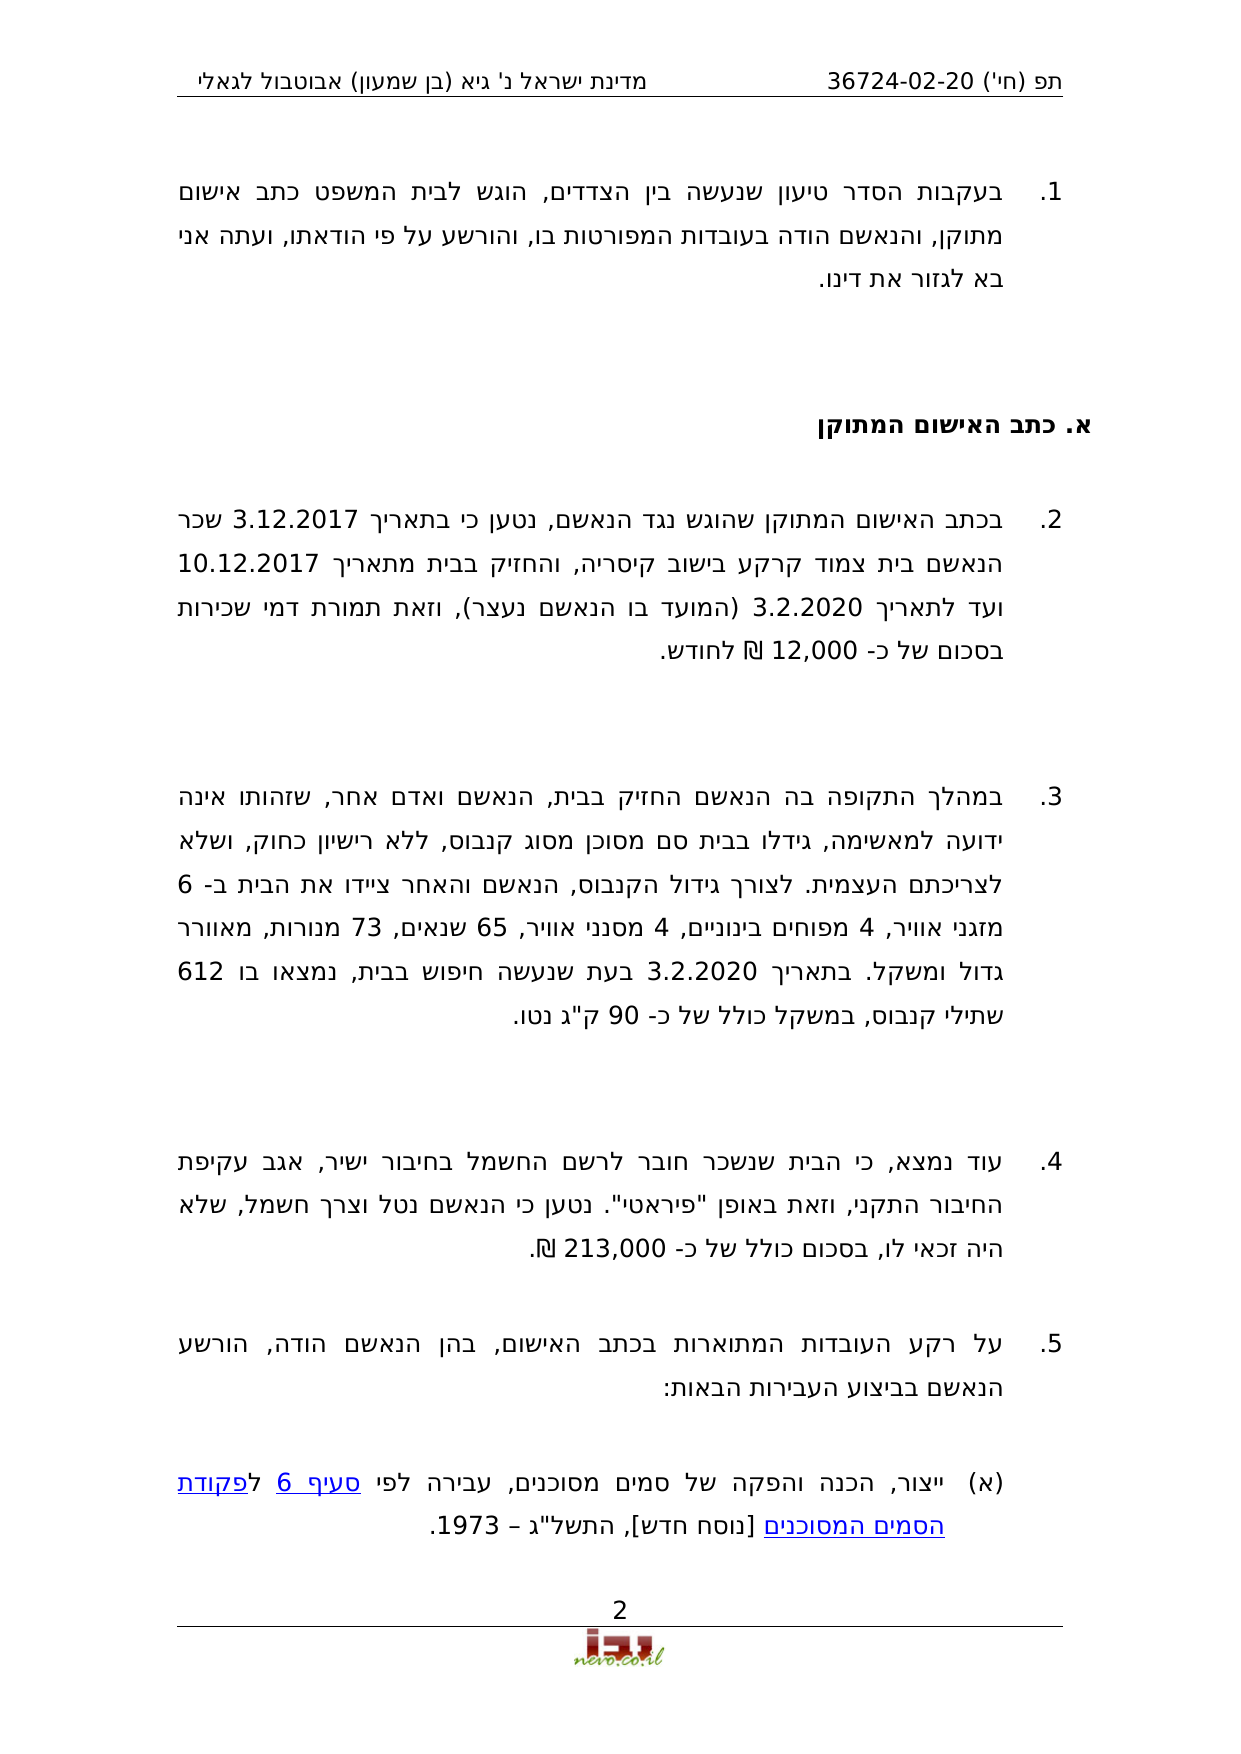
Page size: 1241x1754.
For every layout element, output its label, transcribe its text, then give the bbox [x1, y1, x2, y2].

text 2. בכתב האישום המתוקן שהוגש נגד הנאשם, נטען כי בתאריך 3.12.2017 שכר הנאשם בית צמוד קרקע בישוב קיסריה, והחזיק בבית מתאריך 10.12.2017 ועד לתאריך 3.2.2020 (המועד בו הנאשם נעצר), וזאת תמורת דמי שכירות בסכום של כ- 12,000 ₪ לחודש. [177, 505, 1063, 666]
text 4. עוד נמצא, כי הבית שנשכר חובר לרשם החשמל בחיבור ישיר, אגב עקיפת החיבור התקני, וזאת באופן "פיראטי". נטען כי הנאשם נטל וצרך חשמל, שלא היה זכאי לו, בסכום כולל של כ- 213,000 ₪. [177, 1147, 1063, 1264]
text 5. על רקע העובדות המתוארות בכתב האישום, בהן הנאשם הודה, הורשע הנאשם בביצוע העבירות הבאות: [177, 1329, 1063, 1402]
text (א) ייצור, הכנה והפקה של סמים מסוכנים, עבירה לפי סעיף 6 לפקודת הסמים המסוכנים [נוסח חדש], התשל"ג – 1973. [177, 1468, 1004, 1541]
text 3. במהלך התקופה בה הנאשם החזיק בבית, הנאשם ואדם אחר, שזהותו אינה ידועה למאשימה, גידלו בבית סם מסוכן מסוג קנבוס, ללא רישיון כחוק, ושלא לצריכתם העצמית. לצורך גידול הקנבוס, הנאשם והאחר ציידו את הבית ב- 6 מזגני אוויר, 4 מפוחים בינוניים, 4 מסנני אוויר, 65 שנאים, 73 מנורות, מאוורר גדול ומשקל. בתאריך 3.2.2020 בעת שנעשה חיפוש בבית, נמצאו בו 612 שתילי קנבוס, במשקל כולל של כ- 90 ק"ג נטו. [177, 782, 1063, 1030]
text א. כתב האישום המתוקן [177, 411, 1093, 440]
picture [574, 1628, 666, 1667]
text 1. בעקבות הסדר טיעון שנעשה בין הצדדים, הוגש לבית המשפט כתב אישום מתוקן, והנאשם הודה בעובדות המפורטות בו, והורשע על פי הודאתו, ועתה אני בא לגזור את דינו. [177, 177, 1063, 294]
